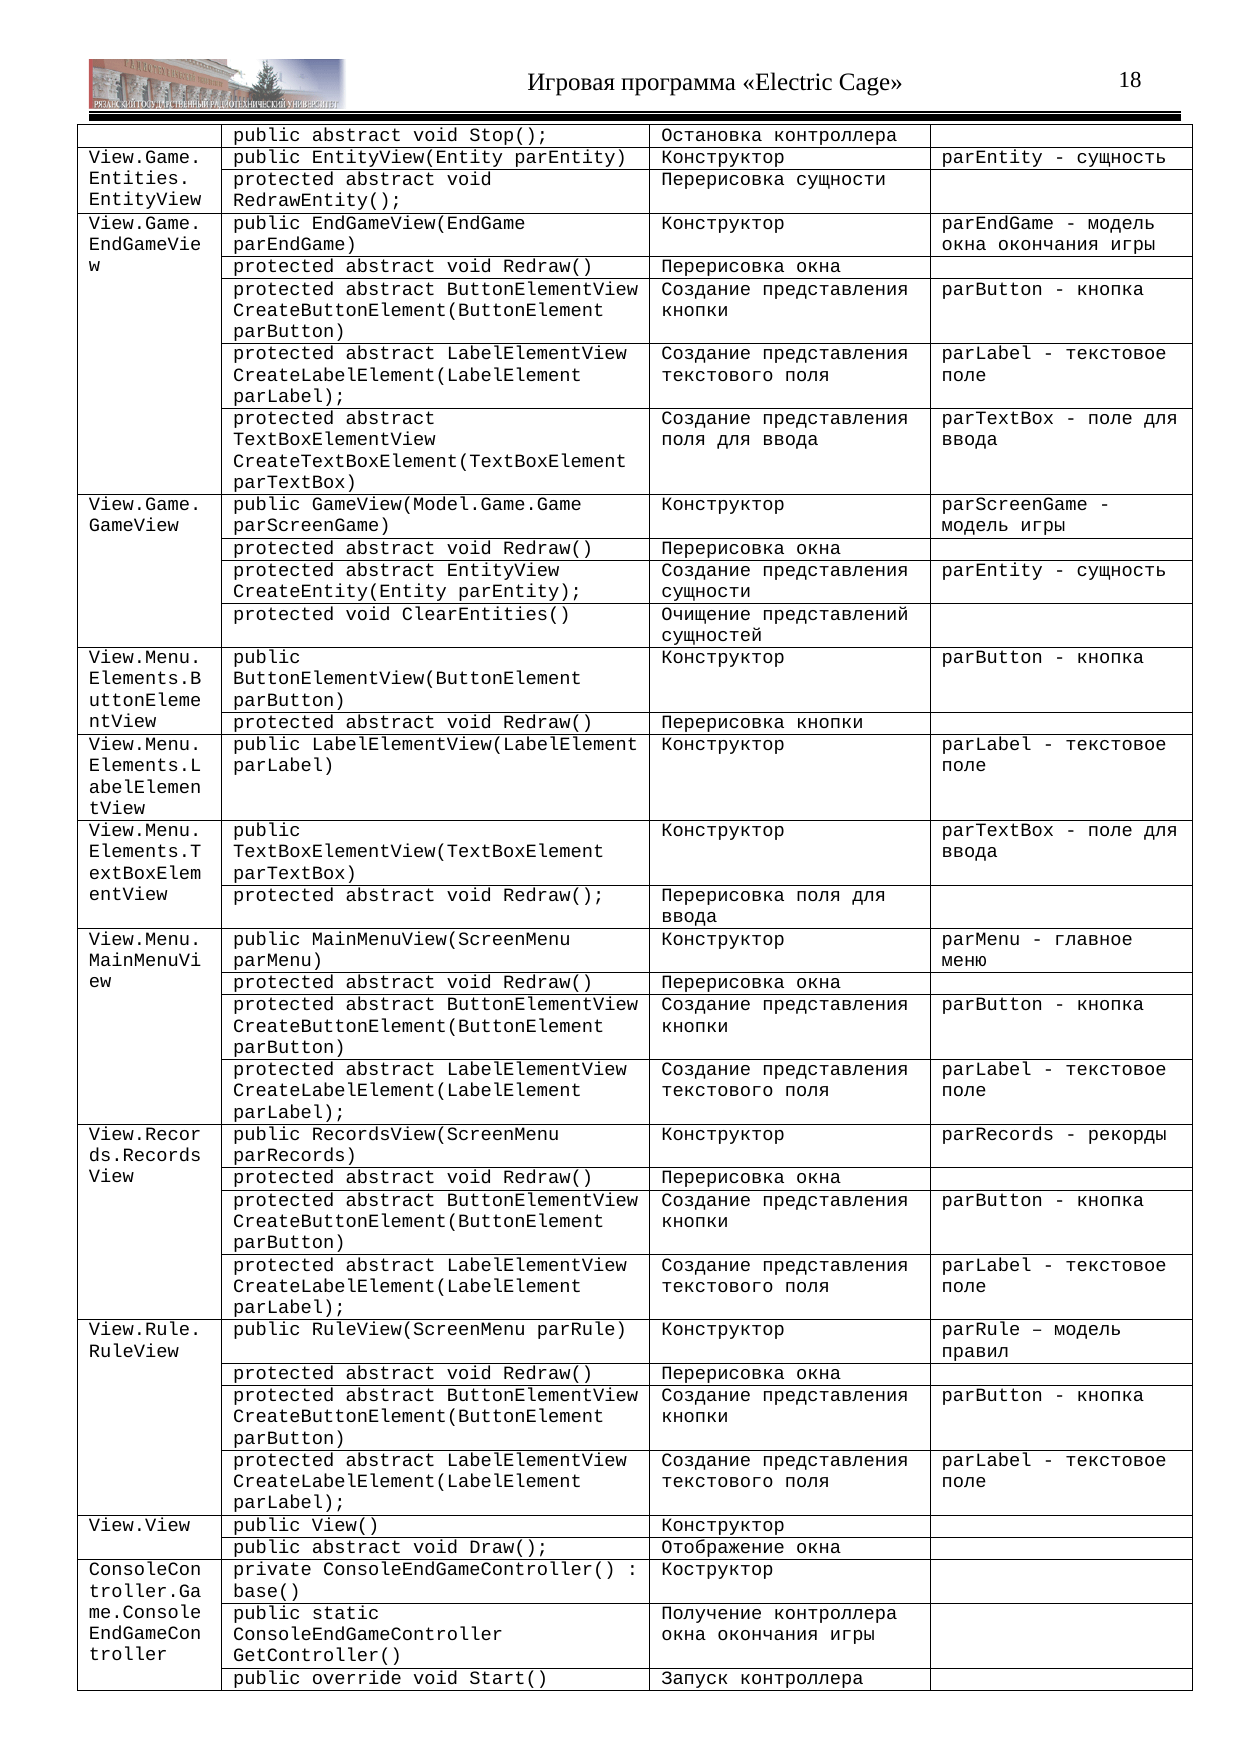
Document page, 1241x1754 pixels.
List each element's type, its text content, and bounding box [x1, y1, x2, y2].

table_cell Запуск контроллера [650, 1669, 930, 1690]
table_cell parMenu - главное меню [931, 929, 1192, 972]
table_cell public GameView(Model.Game.Game parScreenGame) [222, 495, 649, 537]
table_cell protected abstract TextBoxElementView CreateTextBoxElement(TextBoxElement parTextBox) [222, 409, 649, 494]
table_cell [931, 713, 1192, 734]
table_cell protected abstract void Redraw() [222, 539, 649, 560]
table_cell parLabel - текстовое поле [931, 1255, 1192, 1319]
table_cell protected abstract void Redraw(); [222, 886, 649, 928]
table_cell Перерисовка поля для ввода [650, 886, 930, 928]
table_cell protected abstract LabelElementView CreateLabelElement(LabelElement parLabel); [222, 1060, 649, 1124]
table_cell public RecordsView(ScreenMenu parRecords) [222, 1125, 649, 1167]
table_cell Конструктор [650, 1125, 930, 1167]
table_cell [931, 257, 1192, 278]
table_cell public ButtonElementView(ButtonElement parButton) [222, 648, 649, 712]
table_cell protected abstract LabelElementView CreateLabelElement(LabelElement parLabel); [222, 1451, 649, 1514]
table_cell protected void ClearEntities() [222, 604, 649, 647]
table_cell public abstract void Stop(); [222, 125, 649, 147]
table_cell public MainMenuView(ScreenMenu parMenu) [222, 929, 649, 972]
table_cell Перерисовка окна [650, 539, 930, 560]
table_cell parTextBox - поле для ввода [931, 821, 1192, 885]
table_cell Коструктор [650, 1560, 930, 1603]
table_cell public LabelElementView(LabelElement parLabel) [222, 735, 649, 820]
table_cell [931, 973, 1192, 994]
table_cell [931, 1604, 1192, 1667]
table_cell parScreenGame - модель игры [931, 495, 1192, 537]
table_cell public TextBoxElementView(TextBoxElement parTextBox) [222, 821, 649, 885]
table_cell public EndGameView(EndGame parEndGame) [222, 214, 649, 256]
table_cell View.View [78, 1516, 221, 1559]
table_cell Создание представления текстового поля [650, 1451, 930, 1514]
table_cell parEntity - сущность [931, 561, 1192, 603]
table_cell protected abstract void Redraw() [222, 713, 649, 734]
table_cell Создание представления кнопки [650, 1386, 930, 1450]
table_cell Получение контроллера окна окончания игры [650, 1604, 930, 1667]
table_cell protected abstract void Redraw() [222, 973, 649, 994]
table_cell View.Game.EndGameView [78, 214, 221, 494]
table_cell View.Game.Entities. EntityView [78, 148, 221, 212]
table_cell Конструктор [650, 735, 930, 820]
table_cell Создание представления текстового поля [650, 1255, 930, 1319]
table_cell Создание представления кнопки [650, 995, 930, 1059]
table_cell public RuleView(ScreenMenu parRule) [222, 1320, 649, 1363]
table_cell Создание представления текстового поля [650, 1060, 930, 1124]
table_cell Перерисовка сущности [650, 170, 930, 212]
table_cell Перерисовка окна [650, 1168, 930, 1189]
table_cell protected abstract ButtonElementView CreateButtonElement(ButtonElement parButton) [222, 279, 649, 343]
table_cell Создание представления сущности [650, 561, 930, 603]
picture [88, 59, 347, 109]
table_cell Очищение представлений сущностей [650, 604, 930, 647]
table_cell [931, 170, 1192, 212]
table_cell [931, 1669, 1192, 1690]
table_cell public View() [222, 1516, 649, 1537]
table_cell Отображение окна [650, 1538, 930, 1559]
table_cell public static ConsoleEndGameController GetController() [222, 1604, 649, 1667]
table_cell Создание представления поля для ввода [650, 409, 930, 494]
table_cell View.Menu.Elements.ButtonElementView [78, 648, 221, 734]
table_cell Конструктор [650, 929, 930, 972]
table_cell protected abstract void RedrawEntity(); [222, 170, 649, 212]
table_cell Конструктор [650, 214, 930, 256]
table_cell protected abstract void Redraw() [222, 1168, 649, 1189]
table_cell View.Records.RecordsView [78, 1125, 221, 1319]
table_cell protected abstract ButtonElementView CreateButtonElement(ButtonElement parButton) [222, 1191, 649, 1254]
table_cell Конструктор [650, 1320, 930, 1363]
table_cell parEntity - сущность [931, 148, 1192, 169]
table_cell View.Rule.RuleView [78, 1320, 221, 1514]
table_cell public override void Start() [222, 1669, 649, 1690]
table_cell public abstract void Draw(); [222, 1538, 649, 1559]
table_cell Перерисовка окна [650, 973, 930, 994]
table_cell [931, 1560, 1192, 1603]
table_cell [931, 1364, 1192, 1385]
table_cell [931, 1168, 1192, 1189]
table_cell protected abstract ButtonElementView CreateButtonElement(ButtonElement parButton) [222, 1386, 649, 1450]
table_cell [931, 1516, 1192, 1537]
table_cell protected abstract ButtonElementView CreateButtonElement(ButtonElement parButton) [222, 995, 649, 1059]
table_cell parRule – модель правил [931, 1320, 1192, 1363]
table_cell parLabel - текстовое поле [931, 1060, 1192, 1124]
table_cell protected abstract LabelElementView CreateLabelElement(LabelElement parLabel); [222, 344, 649, 408]
table_cell Конструктор [650, 1516, 930, 1537]
table_cell private ConsoleEndGameController() : base() [222, 1560, 649, 1603]
table_cell parButton - кнопка [931, 1386, 1192, 1450]
table_cell [931, 604, 1192, 647]
table_cell Конструктор [650, 821, 930, 885]
table_cell parButton - кнопка [931, 648, 1192, 712]
table_cell parEndGame - модель окна окончания игры [931, 214, 1192, 256]
table_cell protected abstract void Redraw() [222, 257, 649, 278]
table_cell Конструктор [650, 495, 930, 537]
table_cell Перерисовка окна [650, 1364, 930, 1385]
table_cell parLabel - текстовое поле [931, 735, 1192, 820]
table_cell Перерисовка кнопки [650, 713, 930, 734]
table_cell protected abstract LabelElementView CreateLabelElement(LabelElement parLabel); [222, 1255, 649, 1319]
table_cell ConsoleController.Game.ConsoleEndGameController [78, 1560, 221, 1690]
table_cell Создание представления кнопки [650, 1191, 930, 1254]
table_cell Создание представления текстового поля [650, 344, 930, 408]
table_cell public EntityView(Entity parEntity) [222, 148, 649, 169]
table_cell parButton - кнопка [931, 279, 1192, 343]
table_cell [931, 886, 1192, 928]
table_cell parButton - кнопка [931, 1191, 1192, 1254]
table_cell [931, 1538, 1192, 1559]
table_cell View.Menu.Elements.LabelElementView [78, 735, 221, 820]
table_cell parTextBox - поле для ввода [931, 409, 1192, 494]
table_cell View.Menu.Elements.TextBoxElementView [78, 821, 221, 928]
table_cell parLabel - текстовое поле [931, 1451, 1192, 1514]
table_cell parButton - кнопка [931, 995, 1192, 1059]
table_cell View.Menu.MainMenuView [78, 929, 221, 1124]
table_cell Остановка контроллера [650, 125, 930, 147]
table_cell protected abstract void Redraw() [222, 1364, 649, 1385]
table_cell Перерисовка окна [650, 257, 930, 278]
table_cell protected abstract EntityView CreateEntity(Entity parEntity); [222, 561, 649, 603]
table_cell [931, 539, 1192, 560]
table_cell Конструктор [650, 148, 930, 169]
table_cell [931, 125, 1192, 147]
table_cell View.Game.GameView [78, 495, 221, 647]
table_cell parRecords - рекорды [931, 1125, 1192, 1167]
table_cell Конструктор [650, 648, 930, 712]
table_cell Создание представления кнопки [650, 279, 930, 343]
table_cell parLabel - текстовое поле [931, 344, 1192, 408]
